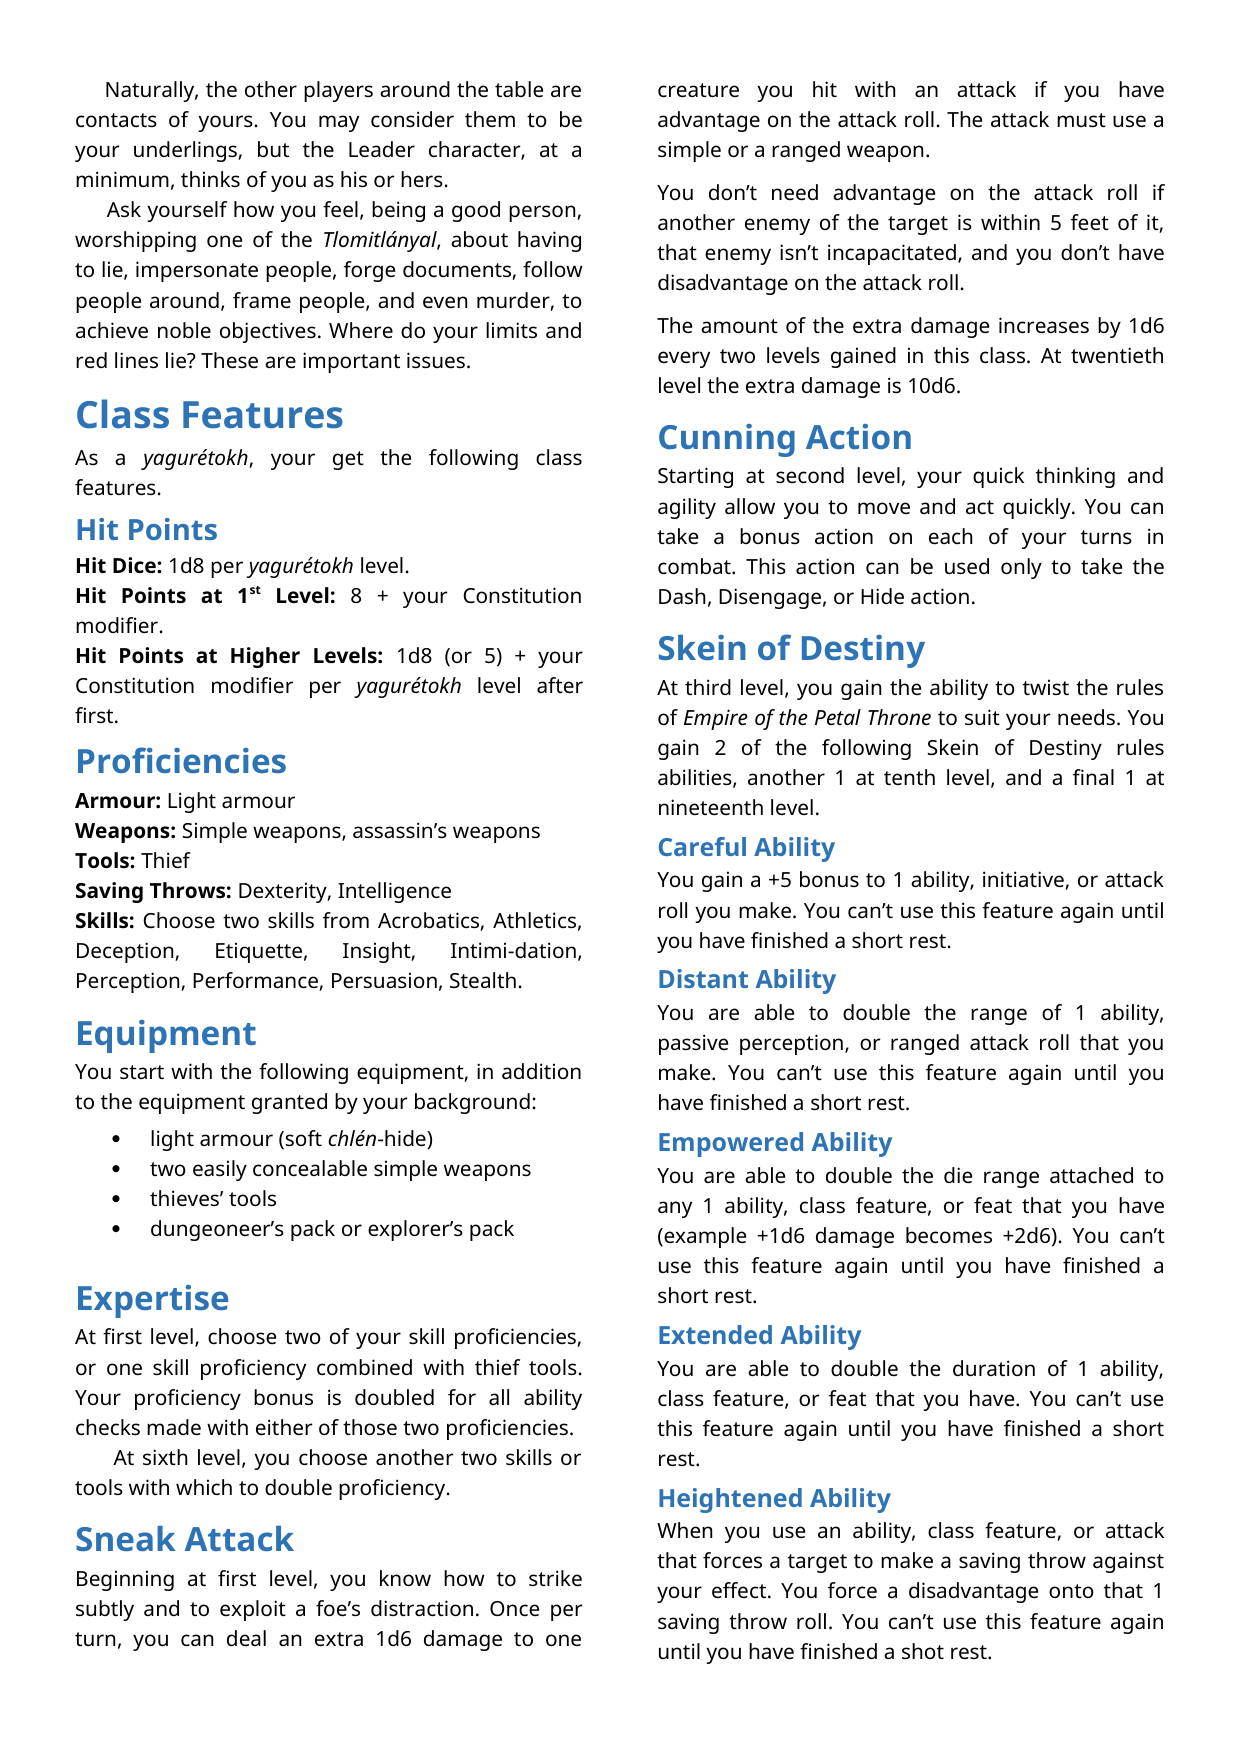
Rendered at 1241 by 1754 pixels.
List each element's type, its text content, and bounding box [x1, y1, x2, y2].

text The amount of the extra damage increases by 1d6 every two levels gained in this class. At twentieth level the extra damage is 10d6. [657, 311, 1165, 399]
text Proficiencies [75, 738, 583, 783]
text Hit Points at 1st Level: 8 + your Constitution modifier. [75, 581, 583, 640]
text Sneak Attack [75, 1516, 583, 1561]
text Ask yourself how you feel, being a good person, worshipping one of the Tlomitlányal, about having to lie, impersonate people, forge documents, follow people around, frame people, and even murder, to achieve noble objectives. Where do your limits and red lines lie? These are important issues. [75, 195, 583, 374]
list light armour (soft chlén-hide) [112, 1124, 583, 1152]
text Class Features [75, 388, 583, 439]
text Empowered Ability [657, 1125, 1165, 1159]
text You gain a +5 bonus to 1 ability, initiative, or attack roll you make. You can’t use this feature again until you have finished a short rest. [657, 866, 1165, 954]
list thieves’ tools [112, 1184, 583, 1212]
text Skills: Choose two skills from Acrobatics, Athletics, Deception, Etiquette, Insight, Intimi-dation, Perception, Performance, Persuasion, Stealth. [75, 906, 583, 995]
text Naturally, the other players around the table are contacts of yours. You may consider them to be your underlings, but the Leader character, at a minimum, thinks of you as his or hers. [75, 75, 583, 194]
text Extended Ability [657, 1318, 1165, 1352]
text Careful Ability [657, 829, 1165, 864]
text As a yagurétokh, your get the following class features. [75, 443, 583, 501]
text Weapons: Simple weapons, assassin’s weapons [75, 816, 583, 844]
text Armour: Light armour [75, 786, 583, 814]
text You don’t need advantage on the attack roll if another enemy of the target is within 5 feet of it, that enemy isn’t incapacitated, and you don’t have disadvantage on the attack roll. [657, 178, 1165, 297]
text Saving Throws: Dexterity, Intelligence [75, 876, 583, 905]
text Hit Points [75, 509, 583, 549]
text Beginning at first level, you know how to strike subtly and to exploit a foe’s distraction. Once per turn, you can deal an extra 1d6 damage to one creature you hit with an attack if you have advantage on the attack roll. The attack must use a simple or a ranged weapon. [657, 75, 1165, 164]
text Expertise [75, 1274, 583, 1320]
text At first level, choose two of your skill proficiencies, or one skill proficiency combined with thief tools. Your proficiency bonus is doubled for all ability checks made with either of those two proficiencies. [75, 1322, 583, 1441]
text Beginning at first level, you know how to strike subtly and to exploit a foe’s distraction. Once per turn, you can deal an extra 1d6 damage to one creature you hit with an attack if you have advantage on the attack roll. The attack must use a simple or a ranged weapon. [75, 1564, 583, 1652]
text Heightened Ability [657, 1480, 1165, 1514]
text Starting at second level, your quick thinking and agility allow you to move and act quickly. You can take a bonus action on each of your turns in combat. This action can be used only to take the Dash, Disengage, or Hide action. [657, 462, 1165, 611]
text Cunning Action [657, 413, 1165, 459]
text At third level, you gain the ability to twist the rules of Empire of the Petal Throne to suit your needs. You gain 2 of the following Skein of Destiny rules abilities, another 1 at tenth level, and a final 1 at nineteenth level. [657, 673, 1165, 822]
text Distant Ability [657, 962, 1165, 996]
text Hit Points at Higher Levels: 1d8 (or 5) + your Constitution modifier per yagurétokh level after first. [75, 641, 583, 730]
text Equipment [75, 1009, 583, 1055]
text You are able to double the die range attached to any 1 ability, class feature, or feat that you have (example +1d6 damage becomes +2d6). You can’t use this feature again until you have finished a short rest. [657, 1161, 1165, 1310]
text When you use an ability, class feature, or attack that forces a target to make a saving throw against your effect. You force a disadvantage onto that 1 saving throw roll. You can’t use this feature again until you have finished a shot rest. [657, 1516, 1165, 1665]
text At sixth level, you choose another two skills or tools with which to double proficiency. [75, 1443, 583, 1501]
text You start with the following equipment, in addition to the equipment granted by your background: [75, 1057, 583, 1116]
text You are able to double the range of 1 ability, passive perception, or ranged attack roll that you make. You can’t use this feature again until you have finished a short rest. [657, 998, 1165, 1117]
text Skein of Destiny [657, 625, 1165, 670]
text Hit Dice: 1d8 per yagurétokh level. [75, 551, 583, 579]
list dungeoneer’s pack or explorer’s pack [112, 1214, 583, 1243]
list two easily concealable simple weapons [112, 1154, 583, 1182]
text Tools: Thief [75, 846, 583, 875]
text You are able to double the duration of 1 ability, class feature, or feat that you have. You can’t use this feature again until you have finished a short rest. [657, 1354, 1165, 1472]
